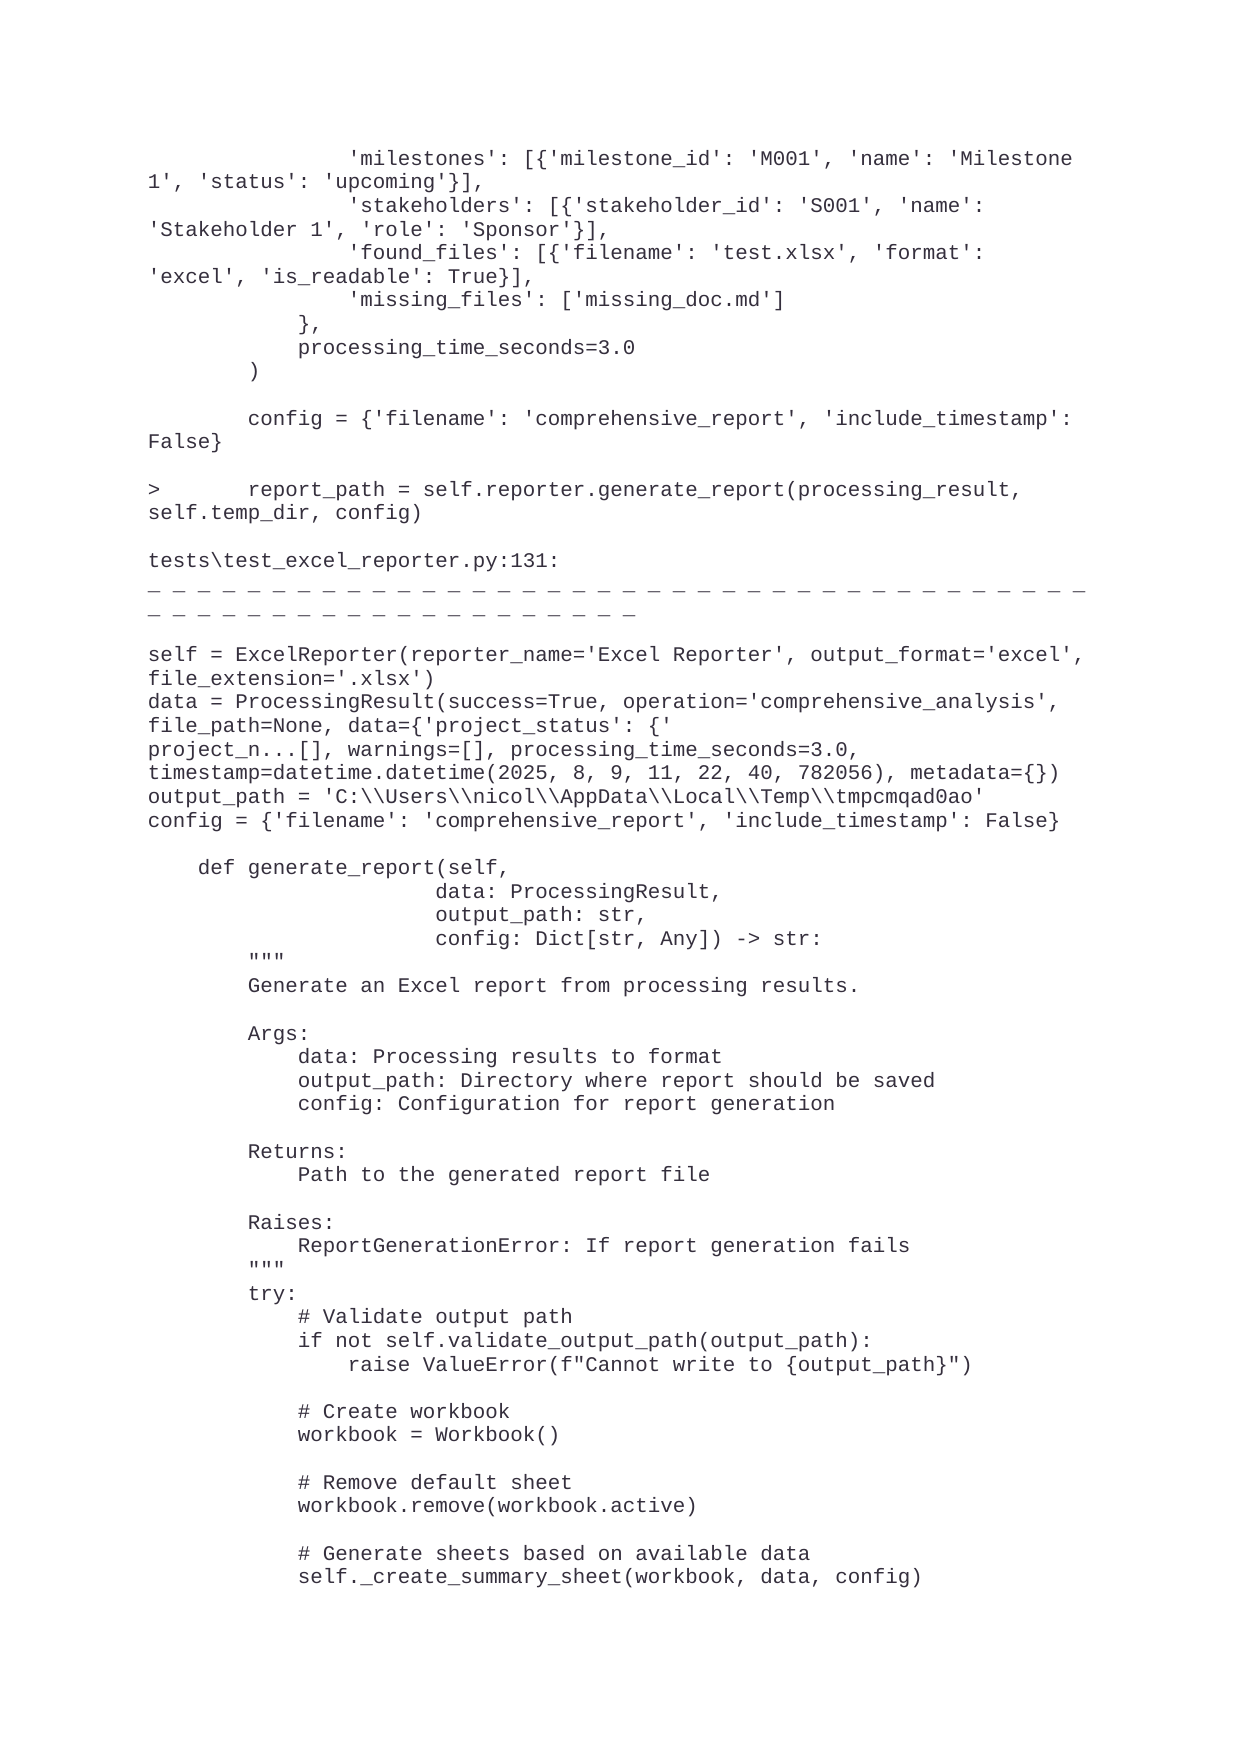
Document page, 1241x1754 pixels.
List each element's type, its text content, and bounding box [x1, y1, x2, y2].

text Path to the generated report file [148, 1164, 1093, 1188]
text # Generate sheets based on available data [148, 1543, 1093, 1566]
text Returns: [148, 1141, 1093, 1164]
text data: Processing results to format [148, 1046, 1093, 1070]
text if not self.validate_output_path(output_path): [148, 1330, 1093, 1353]
text # Remove default sheet [148, 1472, 1093, 1495]
text ) [148, 360, 1093, 384]
text workbook = Workbook() [148, 1424, 1093, 1448]
text # Validate output path [148, 1306, 1093, 1330]
text _ _ _ _ _ _ _ _ _ _ _ _ _ _ _ _ _ _ _ _ _ _ _ _ _ _ _ _ _ _ _ _ _ _ _ _ _ _ _ _ _ _ _ _ _ _ _ _ _ _ _ _ _ _ _ _ _ _ [148, 573, 1093, 621]
text self._create_summary_sheet(workbook, data, config) [148, 1566, 1093, 1590]
text Args: [148, 1022, 1093, 1046]
text raise ValueError(f"Cannot write to {output_path}") [148, 1353, 1093, 1377]
text output_path: str, [148, 904, 1093, 928]
text 'missing_files': ['missing_doc.md'] [148, 289, 1093, 313]
text config: Dict[str, Any]) -> str: [148, 928, 1093, 952]
text tests\test_excel_reporter.py:131: [148, 549, 1093, 573]
text project_n...[], warnings=[], processing_time_seconds=3.0, timestamp=datetime.datetime(2025, 8, 9, 11, 22, 40, 782056), metadata={}) output_path = 'C:\\Users\\nicol\\AppData\\Local\\Temp\\tmpcmqad0ao' [148, 739, 1093, 810]
text config = {'filename': 'comprehensive_report', 'include_timestamp': False} [148, 810, 1093, 833]
text }, [148, 313, 1093, 337]
text data: ProcessingResult, [148, 881, 1093, 904]
text Raises: [148, 1212, 1093, 1235]
text try: [148, 1283, 1093, 1306]
text 'found_files': [{'filename': 'test.xlsx', 'format': 'excel', 'is_readable': True}], [148, 242, 1093, 289]
text ReportGenerationError: If report generation fails [148, 1235, 1093, 1259]
text workbook.remove(workbook.active) [148, 1495, 1093, 1519]
text # Create workbook [148, 1401, 1093, 1424]
text config: Configuration for report generation [148, 1093, 1093, 1117]
text self = ExcelReporter(reporter_name='Excel Reporter', output_format='excel', file_extension='.xlsx') [148, 644, 1093, 691]
text Generate an Excel report from processing results. [148, 975, 1093, 999]
text """ [148, 1259, 1093, 1283]
text """ [148, 952, 1093, 975]
text 'stakeholders': [{'stakeholder_id': 'S001', 'name': 'Stakeholder 1', 'role': 'Sponsor'}], [148, 195, 1093, 242]
text output_path: Directory where report should be saved [148, 1070, 1093, 1093]
text def generate_report(self, [148, 857, 1093, 881]
text processing_time_seconds=3.0 [148, 337, 1093, 360]
text > report_path = self.reporter.generate_report(processing_result, self.temp_dir, config) [148, 479, 1093, 526]
text 'milestones': [{'milestone_id': 'M001', 'name': 'Milestone 1', 'status': 'upcoming'}], [148, 148, 1093, 195]
text config = {'filename': 'comprehensive_report', 'include_timestamp': False} [148, 408, 1093, 455]
text data = ProcessingResult(success=True, operation='comprehensive_analysis', file_path=None, data={'project_status': {' [148, 691, 1093, 739]
